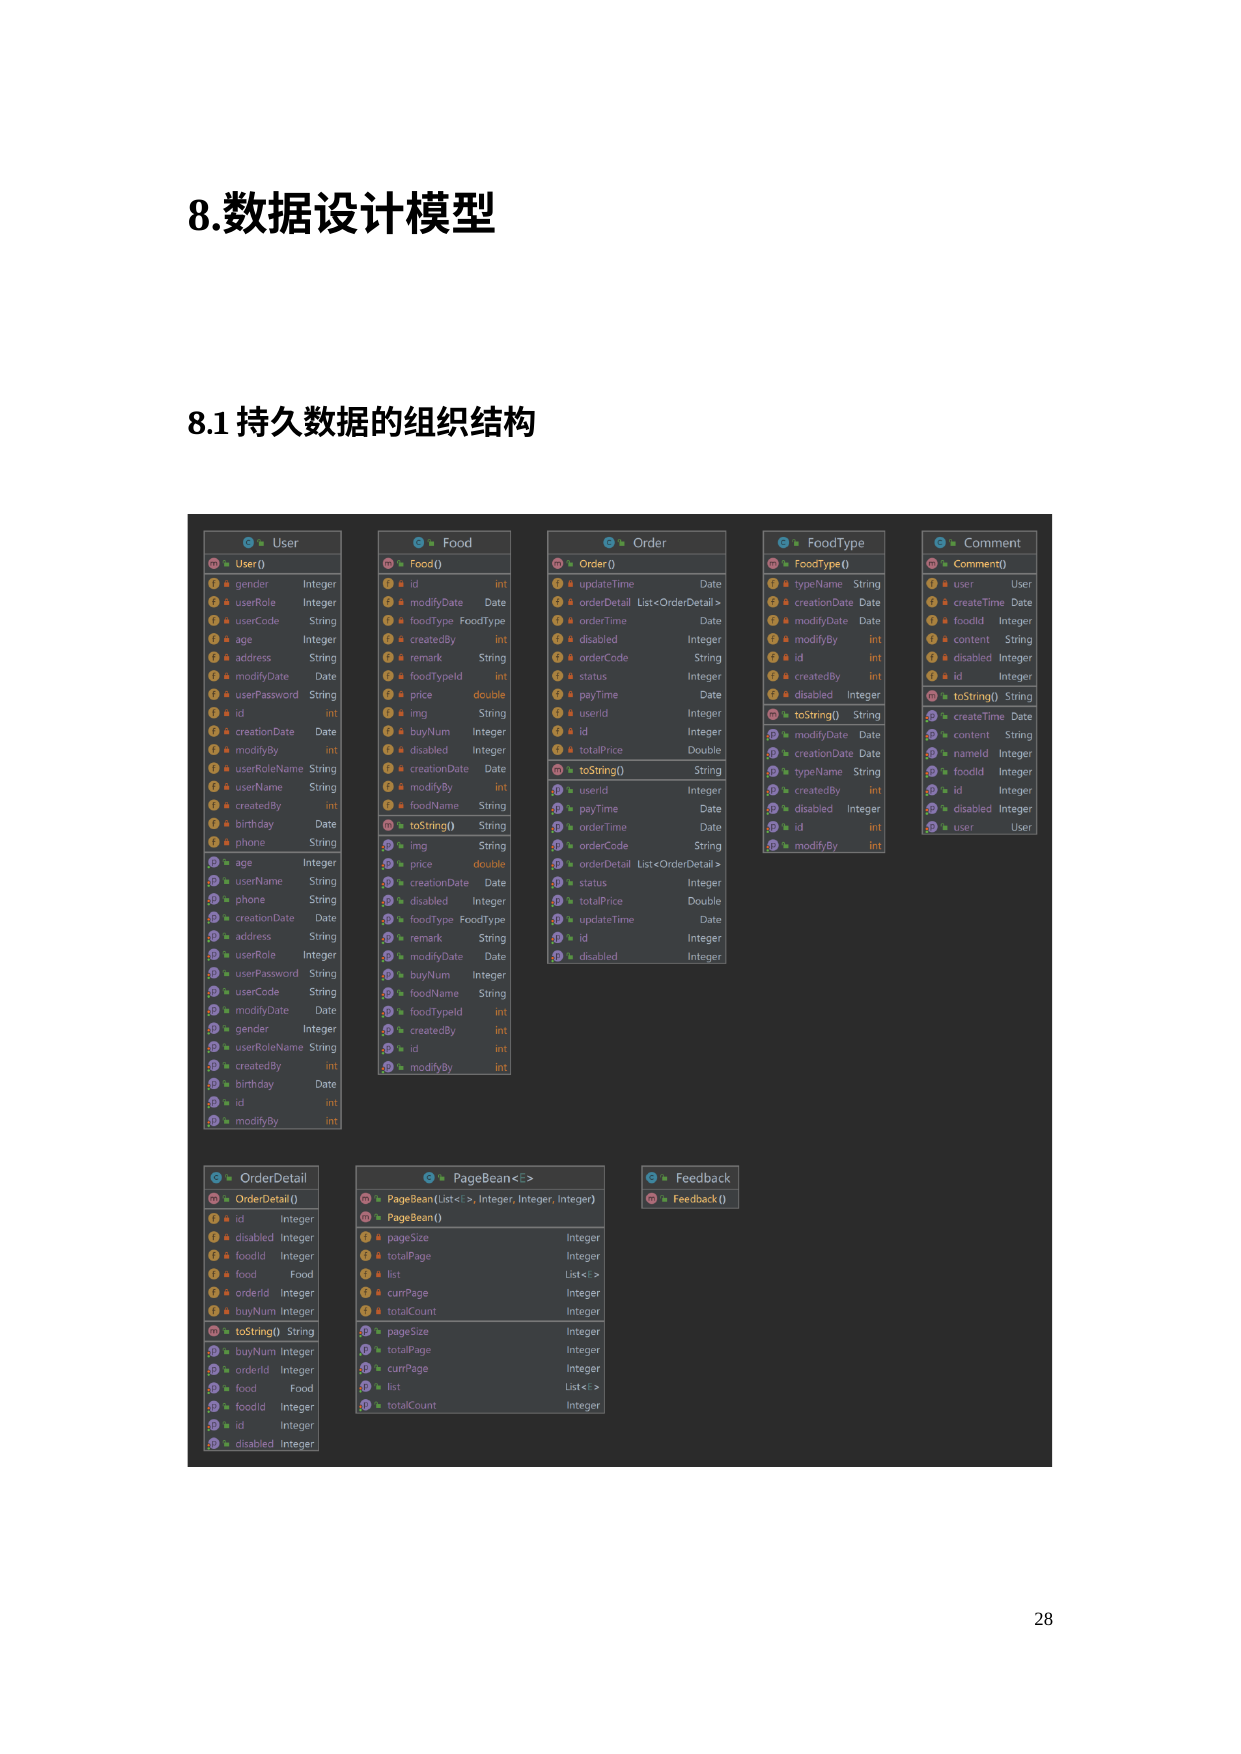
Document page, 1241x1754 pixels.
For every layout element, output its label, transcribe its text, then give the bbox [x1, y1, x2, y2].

subtitle 8.1 持久数据的组织结构 [187, 387, 1053, 452]
subtitle 8.数据设计模型 [187, 162, 1053, 259]
picture [187, 514, 1053, 1467]
